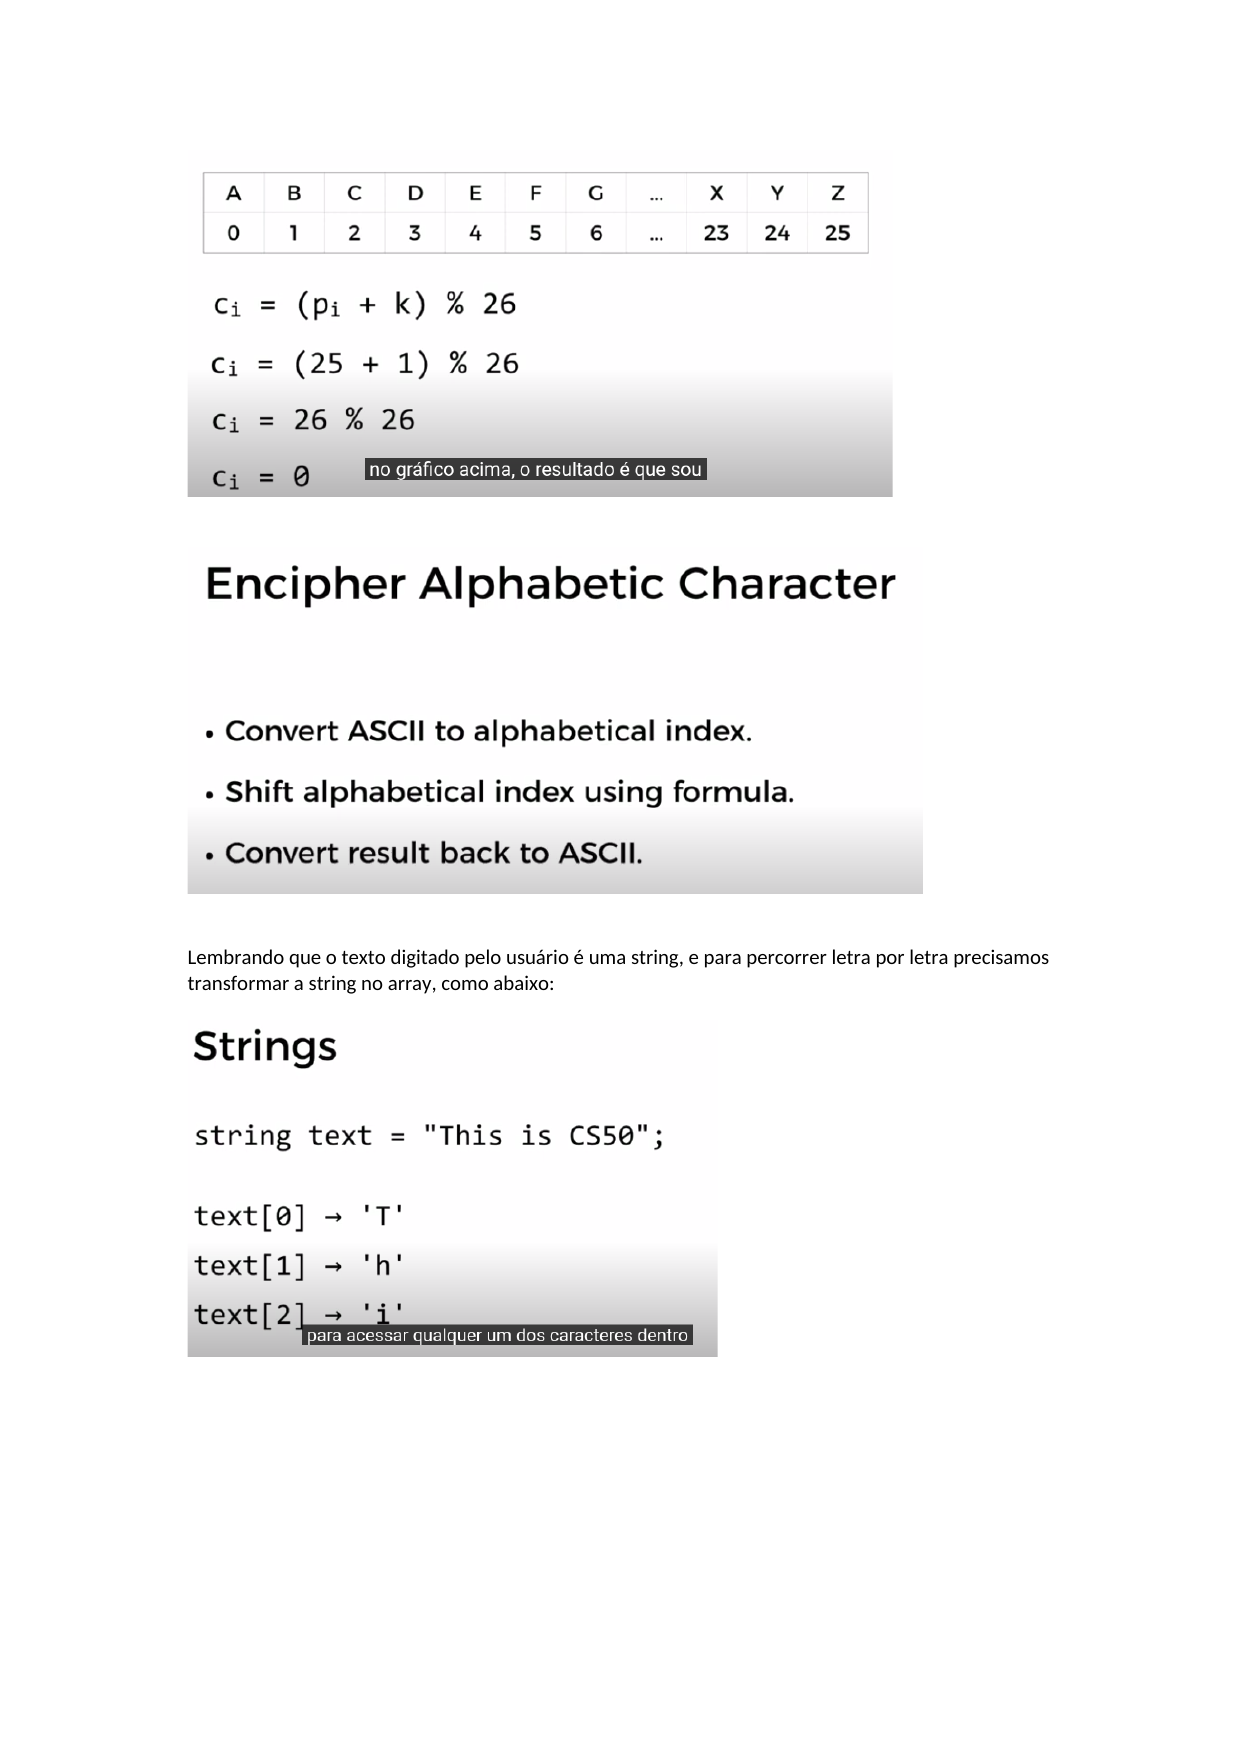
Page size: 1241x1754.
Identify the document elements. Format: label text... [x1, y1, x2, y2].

picture [187, 150, 893, 497]
text Lembrando que o texto digitado pelo usuário é uma string, e para percorrer letra por letra precisamos transformar a string no array, como abaixo: [187, 944, 1053, 995]
picture [187, 1020, 718, 1357]
picture [187, 547, 923, 894]
